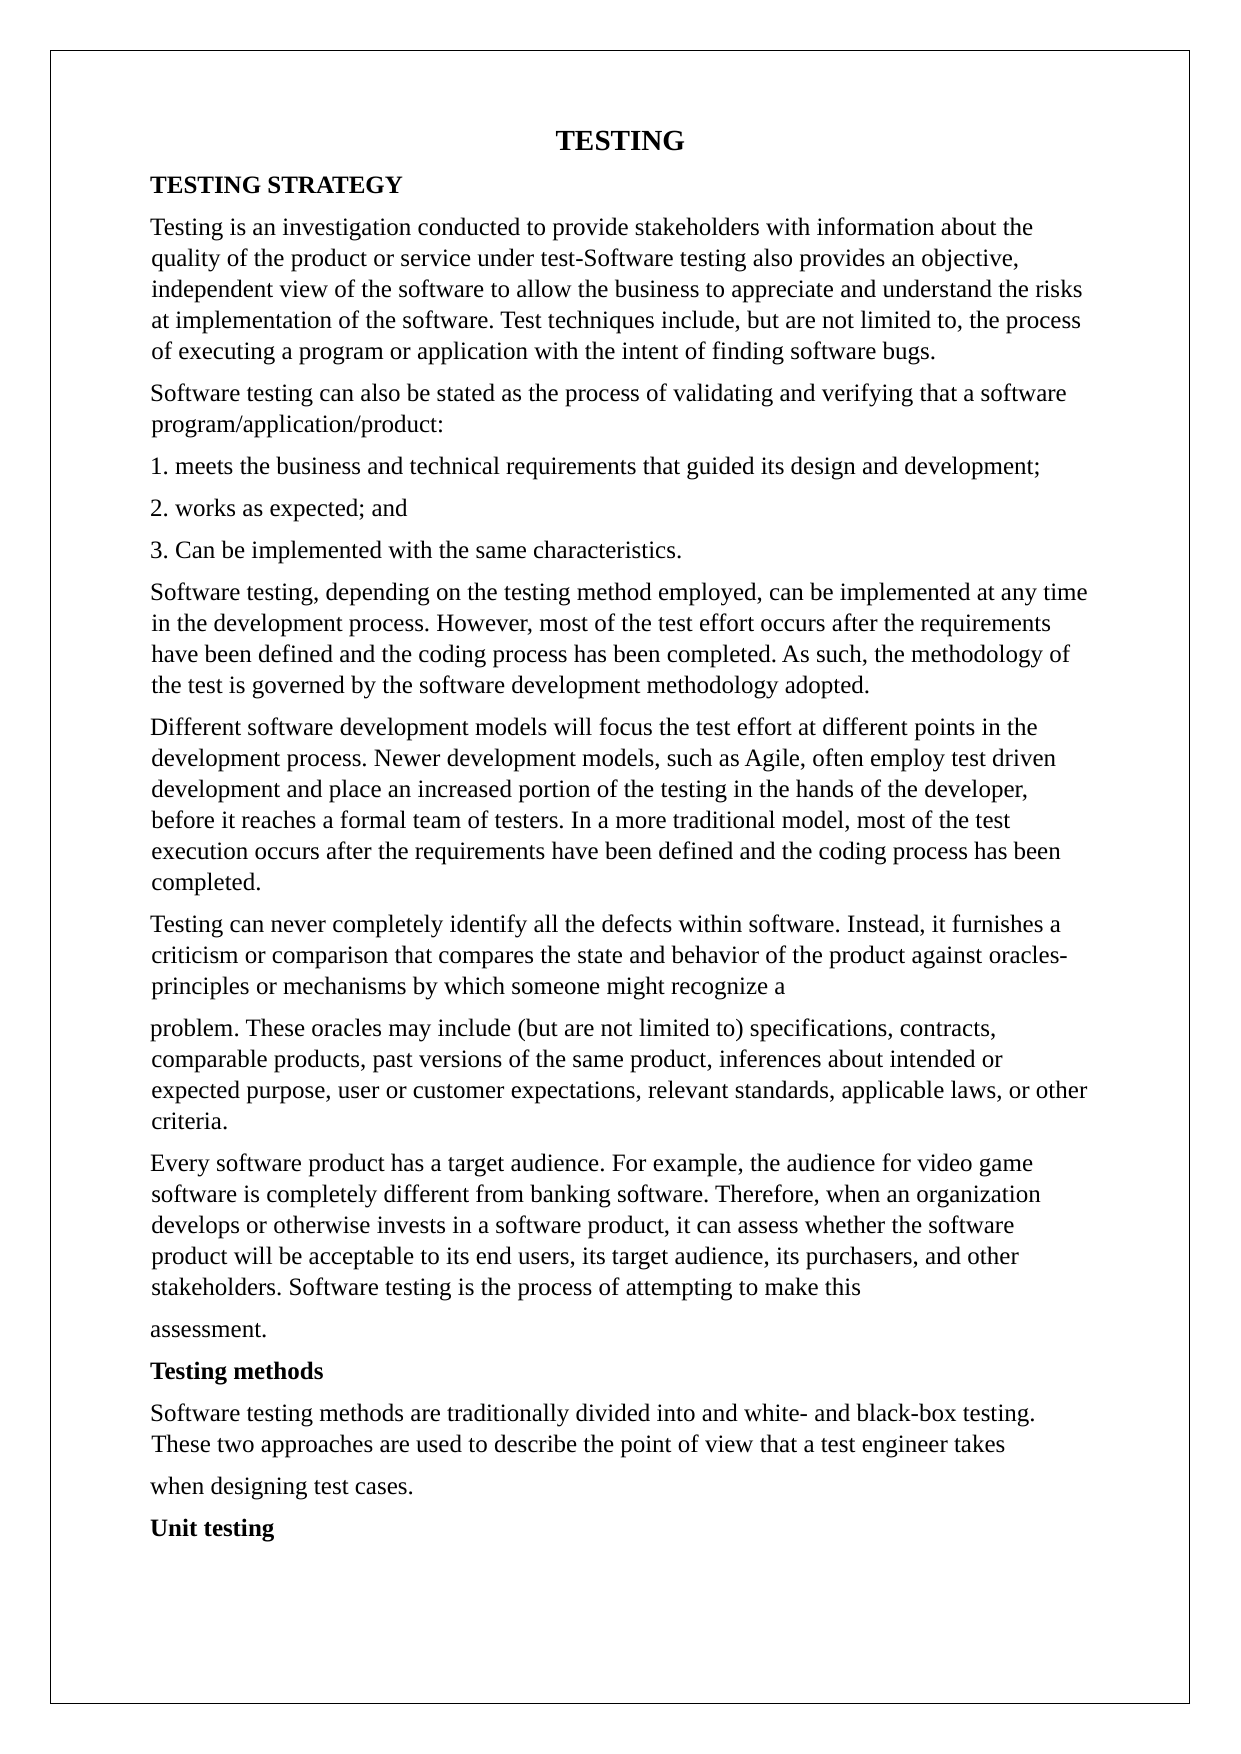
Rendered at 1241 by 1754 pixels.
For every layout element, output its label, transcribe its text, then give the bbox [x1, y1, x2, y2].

subtitle Software testing methods are traditionally divided into and white- and black-box testing. These two approaches are used to describe the point of view that a test engineer takes [150, 1398, 1090, 1458]
subtitle Software testing can also be stated as the process of validating and verifying that a software program/application/product: [150, 378, 1090, 438]
subtitle Testing can never completely identify all the defects within software. Instead, it furnishes a criticism or comparison that compares the state and behavior of the product against oracles-principles or mechanisms by which someone might recognize a [150, 909, 1090, 1000]
subtitle Unit testing [150, 1513, 1090, 1542]
subtitle when designing test cases. [150, 1471, 1090, 1500]
subtitle 3. Can be implemented with the same characteristics. [150, 535, 1090, 564]
subtitle 1. meets the business and technical requirements that guided its design and development; [150, 451, 1090, 480]
subtitle Testing is an investigation conducted to provide stakeholders with information about the quality of the product or service under test-Software testing also provides an objective, independent view of the software to allow the business to appreciate and understand the risks at implementation of the software. Test techniques include, but are not limited to, the process of executing a program or application with the intent of finding software bugs. [150, 212, 1090, 365]
subtitle Testing methods [150, 1356, 1090, 1385]
subtitle TESTING [150, 123, 1090, 156]
subtitle problem. These oracles may include (but are not limited to) specifications, contracts, comparable products, past versions of the same product, inferences about intended or expected purpose, user or customer expectations, relevant standards, applicable laws, or other criteria. [150, 1013, 1090, 1135]
subtitle TESTING STRATEGY [150, 170, 1090, 198]
subtitle Software testing, depending on the testing method employed, can be implemented at any time in the development process. However, most of the test effort occurs after the requirements have been defined and the coding process has been completed. As such, the methodology of the test is governed by the software development methodology adopted. [150, 577, 1090, 699]
subtitle assessment. [150, 1314, 1090, 1343]
subtitle 2. works as expected; and [150, 493, 1090, 522]
subtitle Every software product has a target audience. For example, the audience for video game software is completely different from banking software. Therefore, when an organization develops or otherwise invests in a software product, it can assess whether the software product will be acceptable to its end users, its target audience, its purchasers, and other stakeholders. Software testing is the process of attempting to make this [150, 1148, 1090, 1301]
subtitle Different software development models will focus the test effort at different points in the development process. Newer development models, such as Agile, often employ test driven development and place an increased portion of the testing in the hands of the developer, before it reaches a formal team of testers. In a more traditional model, most of the test execution occurs after the requirements have been defined and the coding process has been completed. [150, 712, 1090, 896]
